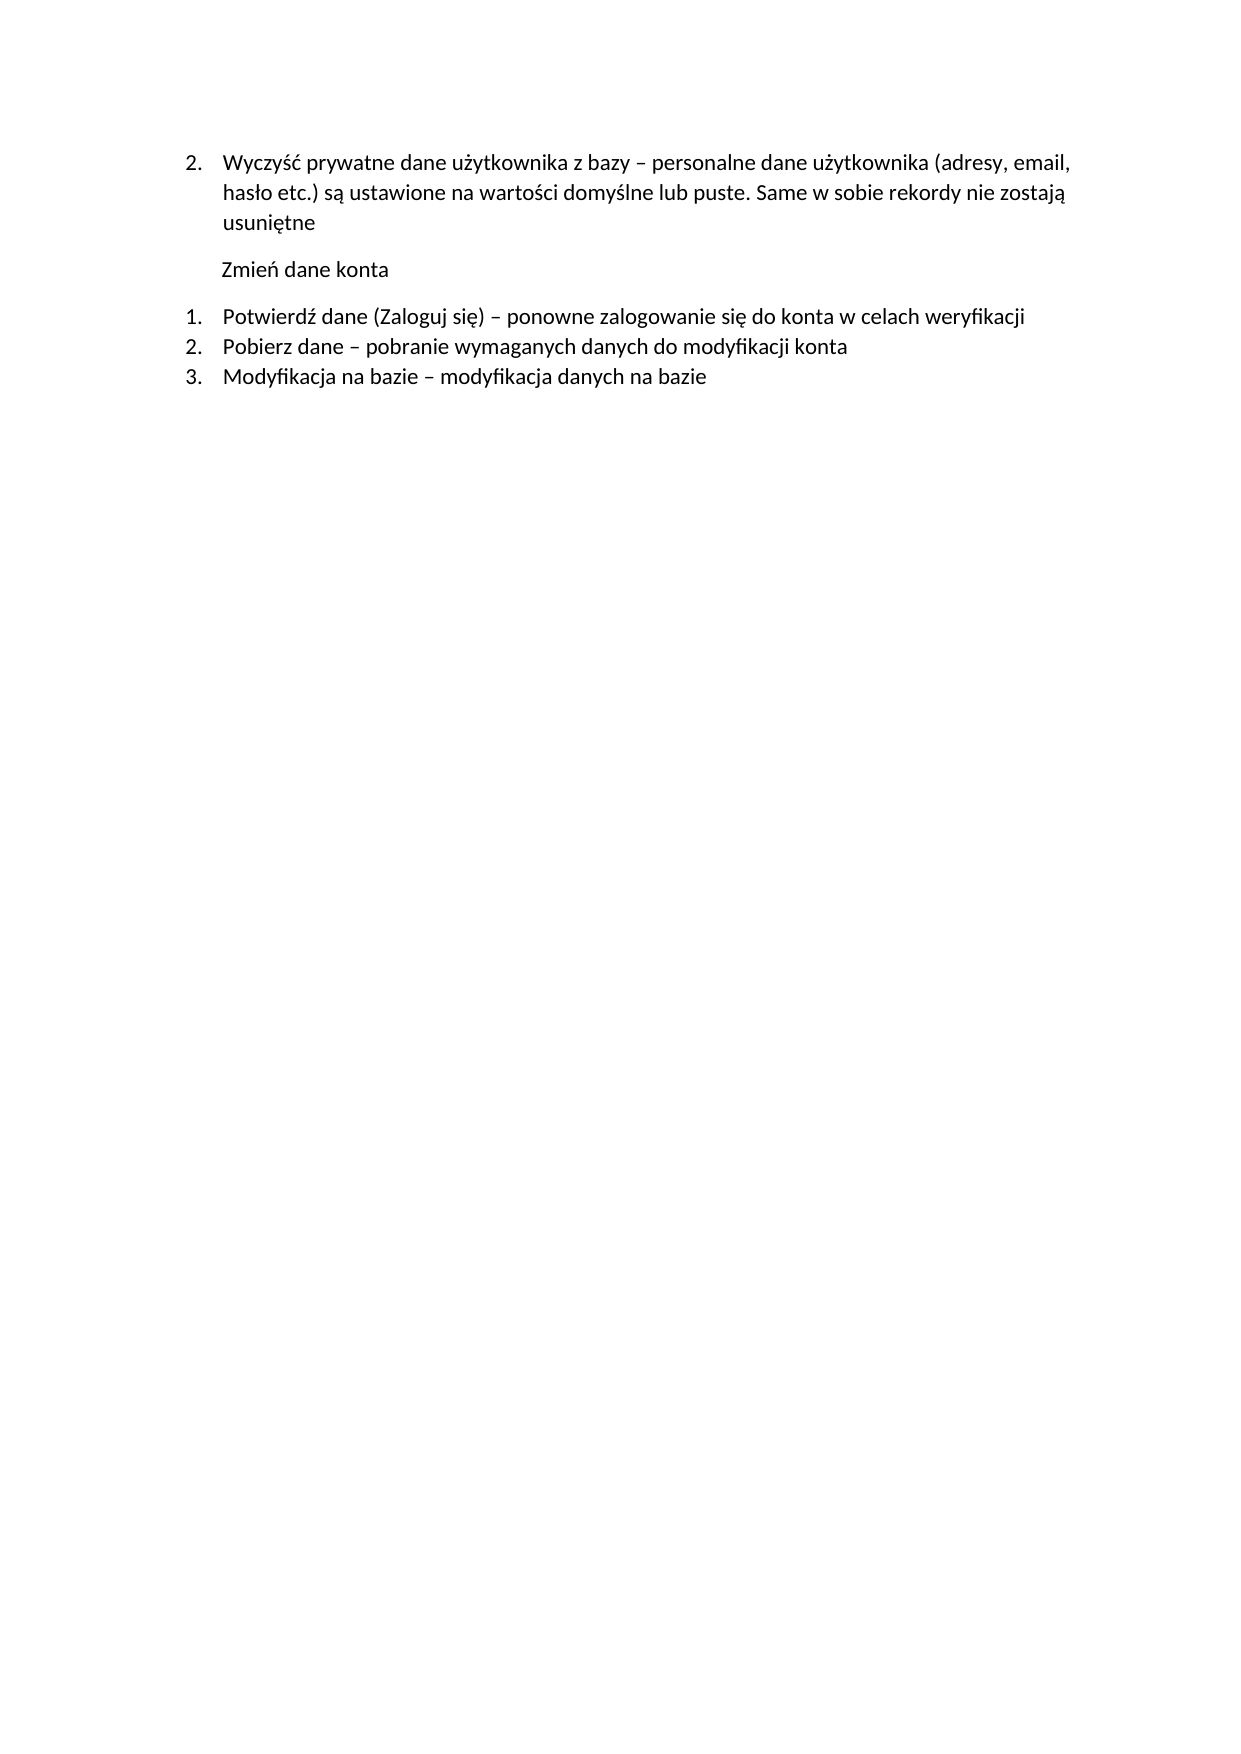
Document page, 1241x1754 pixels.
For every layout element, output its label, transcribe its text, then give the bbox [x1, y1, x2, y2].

list Wyczyść prywatne dane użytkownika z bazy – personalne dane użytkownika (adresy, email, hasło etc.) są ustawione na wartości domyślne lub puste. Same w sobie rekordy nie zostają usuniętne [185, 148, 1093, 236]
list Pobierz dane – pobranie wymaganych danych do modyfikacji konta [185, 332, 1093, 360]
list Potwierdź dane (Zaloguj się) – ponowne zalogowanie się do konta w celach weryfikacji [185, 302, 1093, 330]
text Zmień dane konta [221, 255, 1093, 283]
list Modyfikacja na bazie – modyfikacja danych na bazie [185, 362, 1093, 390]
